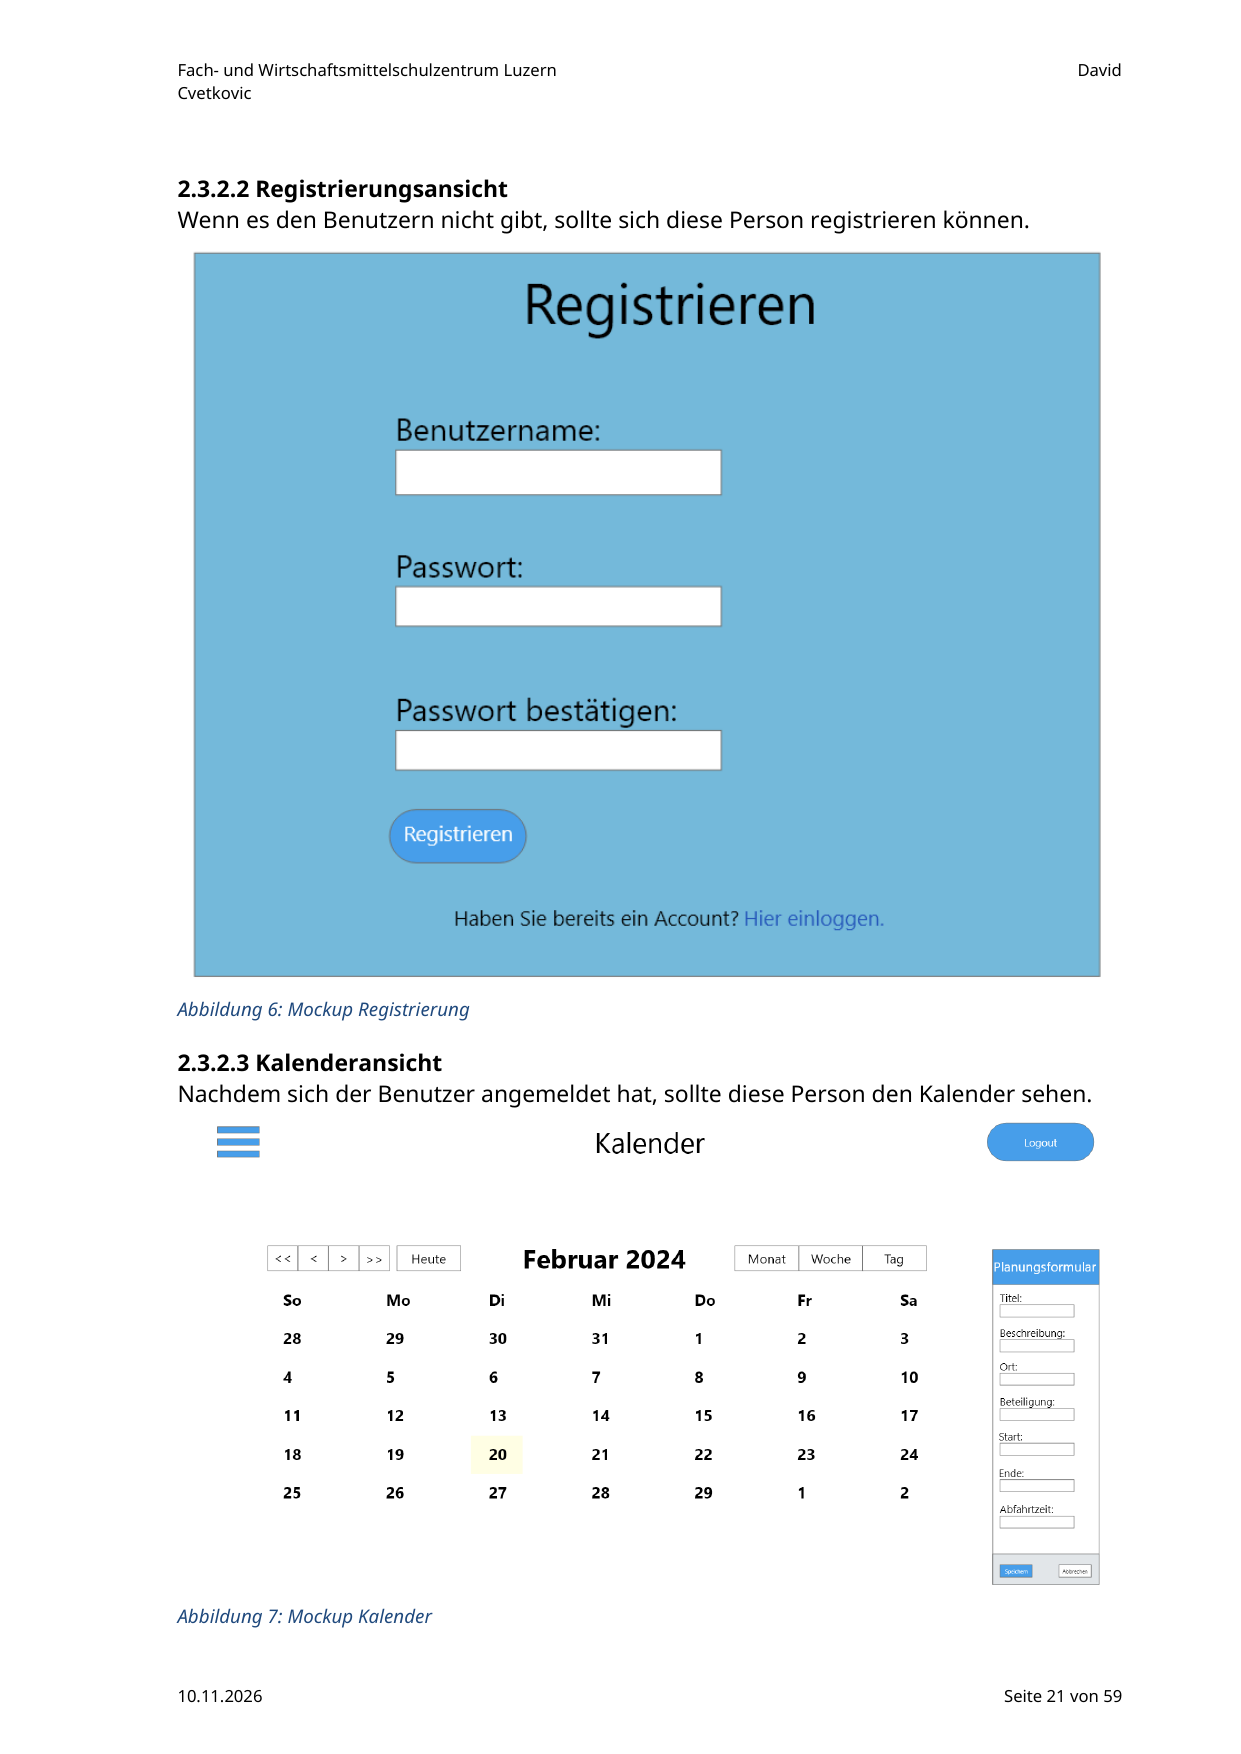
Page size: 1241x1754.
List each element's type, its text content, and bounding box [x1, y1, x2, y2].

text Wenn es den Benutzern nicht gibt, sollte sich diese Person registrieren können. [177, 204, 1122, 235]
picture [177, 235, 1123, 997]
subtitle Registrierungsansicht [177, 173, 1122, 204]
subtitle Kalenderansicht [177, 1047, 1122, 1078]
text Nachdem sich der Benutzer angemeldet hat, sollte diese Person den Kalender sehen. [177, 1078, 1122, 1109]
text Abbildung 6: Mockup Registrierung [177, 997, 1122, 1022]
picture [177, 1109, 1123, 1604]
text Abbildung 7: Mockup Kalender [177, 1604, 1122, 1629]
